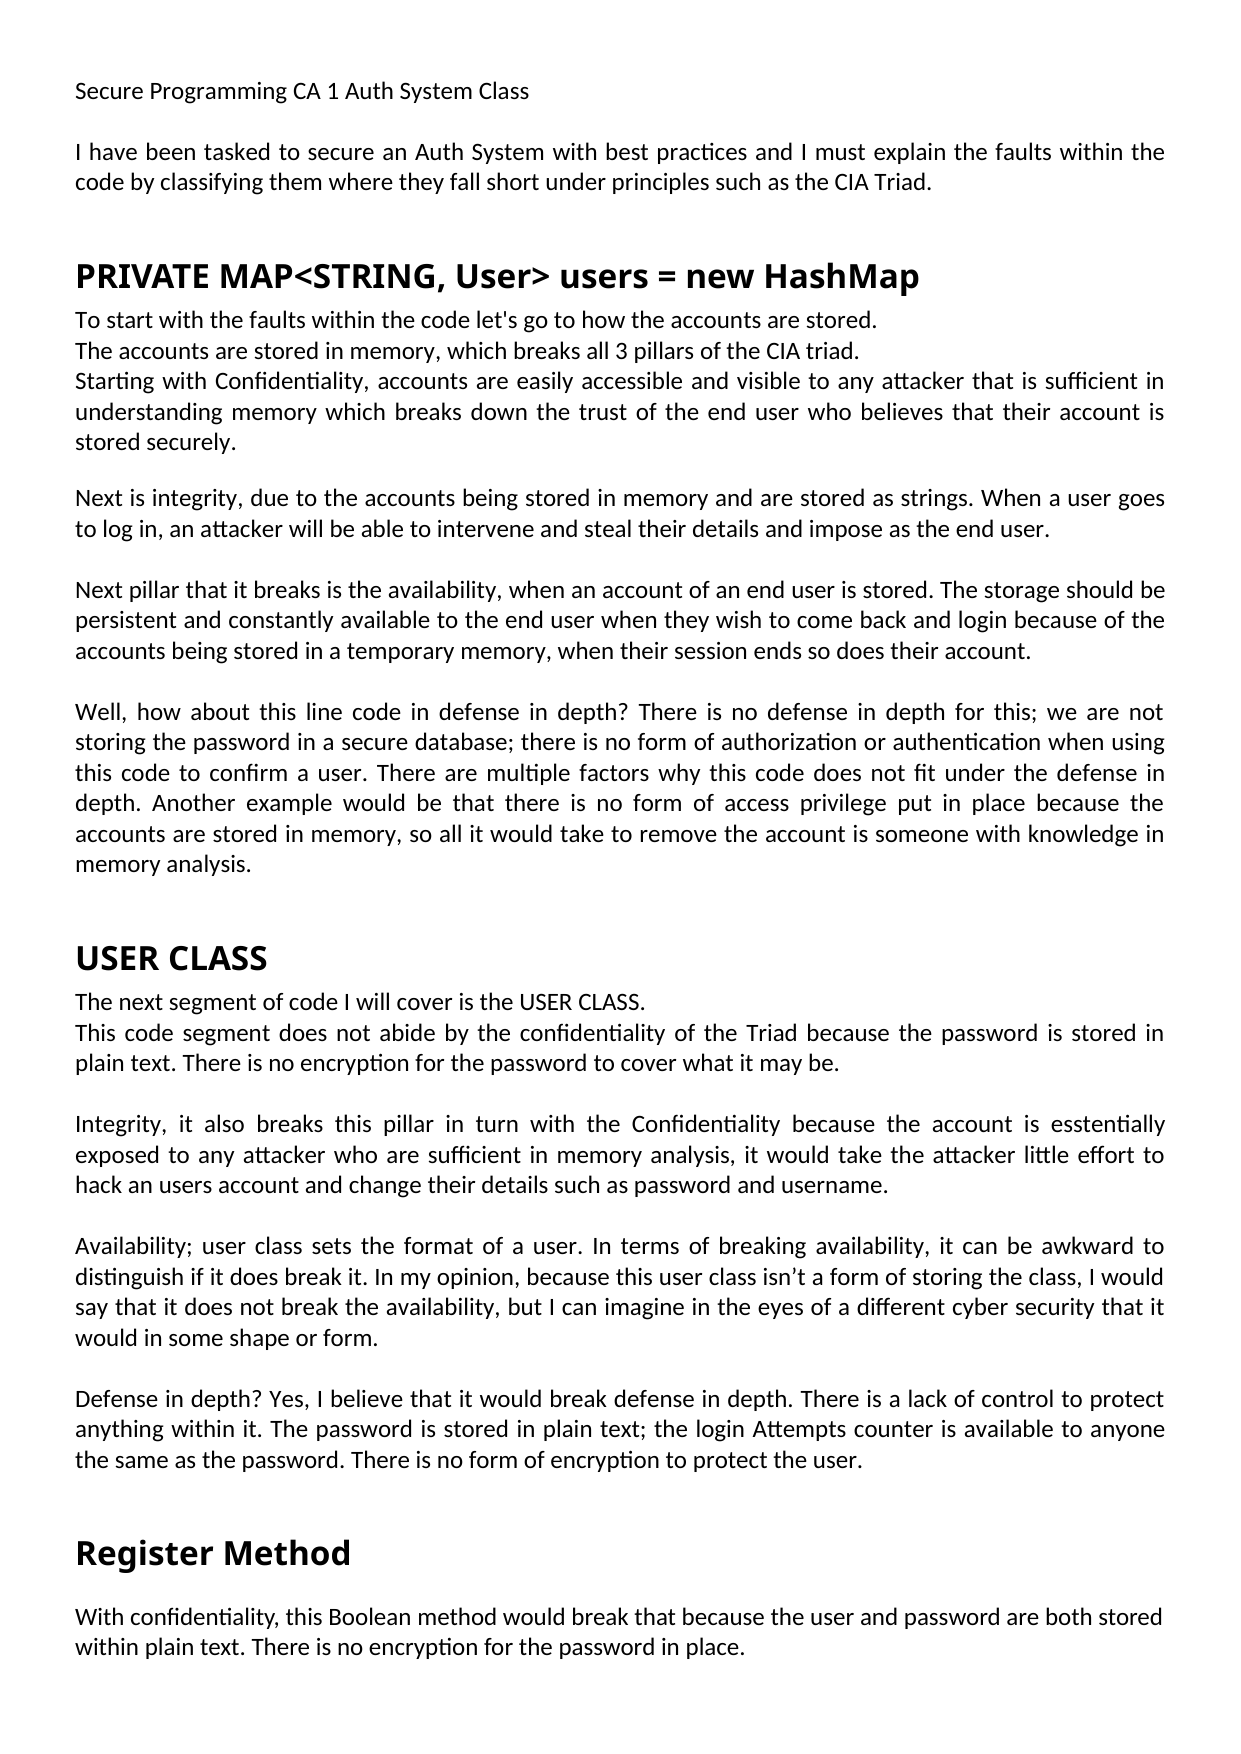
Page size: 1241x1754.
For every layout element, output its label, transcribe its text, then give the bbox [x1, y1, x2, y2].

text This code segment does not abide by the confidentiality of the Triad because the password is stored in plain text. There is no encryption for the password to cover what it may be. [75, 1017, 1165, 1078]
subtitle With confidentiality, this Boolean method would break that because the user and password are both stored within plain text. There is no encryption for the password in place. [75, 1601, 1165, 1662]
text Starting with Confidentiality, accounts are easily accessible and visible to any attacker that is sufficient in understanding memory which breaks down the trust of the end user who believes that their account is stored securely. [75, 365, 1165, 457]
text Integrity, it also breaks this pillar in turn with the Confidentiality because the account is esstentially exposed to any attacker who are sufficient in memory analysis, it would take the attacker little effort to hack an users account and change their details such as password and username. [75, 1108, 1165, 1200]
text I have been tasked to secure an Auth System with best practices and I must explain the faults within the code by classifying them where they fall short under principles such as the CIA Triad. [75, 136, 1165, 197]
text Defense in depth? Yes, I believe that it would break defense in depth. There is a lack of control to protect anything within it. The password is stored in plain text; the login Attempts counter is available to anyone the same as the password. There is no form of encryption to protect the user. [75, 1383, 1165, 1475]
subtitle Register Method [75, 1530, 1165, 1576]
text Next pillar that it breaks is the availability, when an account of an end user is stored. The storage should be persistent and constantly available to the end user when they wish to come back and login because of the accounts being stored in a temporary memory, when their session ends so does their account. [75, 574, 1165, 666]
subtitle USER CLASS [75, 935, 1165, 980]
text Secure Programming CA 1 Auth System Class [75, 75, 1165, 106]
text Availability; user class sets the format of a user. In terms of breaking availability, it can be awkward to distinguish if it does break it. In my opinion, because this user class isn’t a form of storing the class, I would say that it does not break the availability, but I can imagine in the eyes of a different cyber security that it would in some shape or form. [75, 1231, 1165, 1353]
text To start with the faults within the code let's go to how the accounts are stored. [75, 304, 1165, 335]
subtitle PRIVATE MAP<STRING, User> users = new HashMap [75, 253, 1165, 298]
text Next is integrity, due to the accounts being stored in memory and are stored as strings. When a user goes to log in, an attacker will be able to intervene and steal their details and impose as the end user. [75, 482, 1165, 543]
text The next segment of code I will cover is the USER CLASS. [75, 986, 1165, 1017]
text The accounts are stored in memory, which breaks all 3 pillars of the CIA triad. [75, 335, 1165, 365]
text Well, how about this line code in defense in depth? There is no defense in depth for this; we are not storing the password in a secure database; there is no form of authorization or authentication when using this code to confirm a user. There are multiple factors why this code does not fit under the defense in depth. Another example would be that there is no form of access privilege put in place because the accounts are stored in memory, so all it would take to remove the account is someone with knowledge in memory analysis. [75, 696, 1165, 879]
